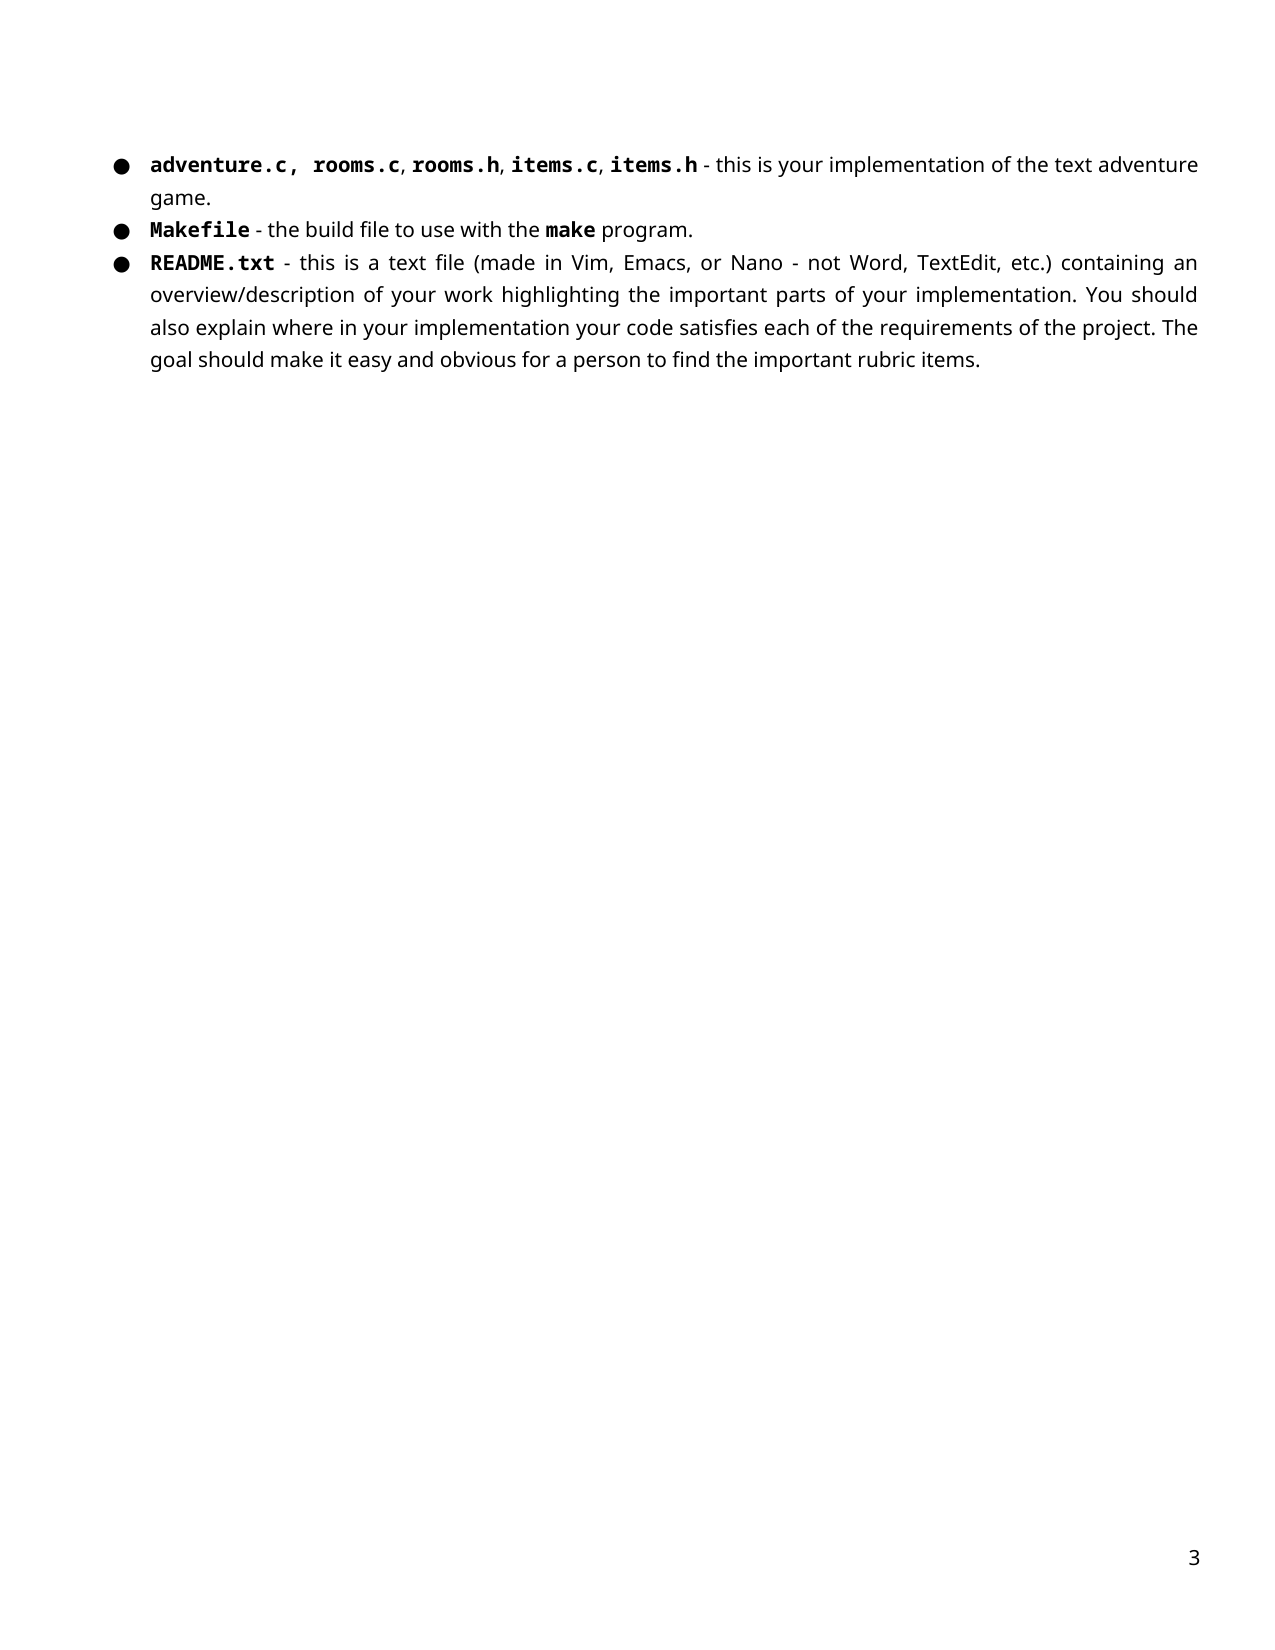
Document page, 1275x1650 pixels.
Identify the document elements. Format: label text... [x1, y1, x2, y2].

list Makefile - the build file to use with the make program. [112, 215, 1200, 244]
list adventure.c, rooms.c, rooms.h, items.c, items.h - this is your implementation of the text adventure game. [112, 150, 1200, 211]
list README.txt - this is a text file (made in Vim, Emacs, or Nano - not Word, TextEdit, etc.) containing an overview/description of your work highlighting the important parts of your implementation. You should also explain where in your implementation your code satisfies each of the requirements of the project. The goal should make it easy and obvious for a person to find the important rubric items. [112, 248, 1200, 374]
